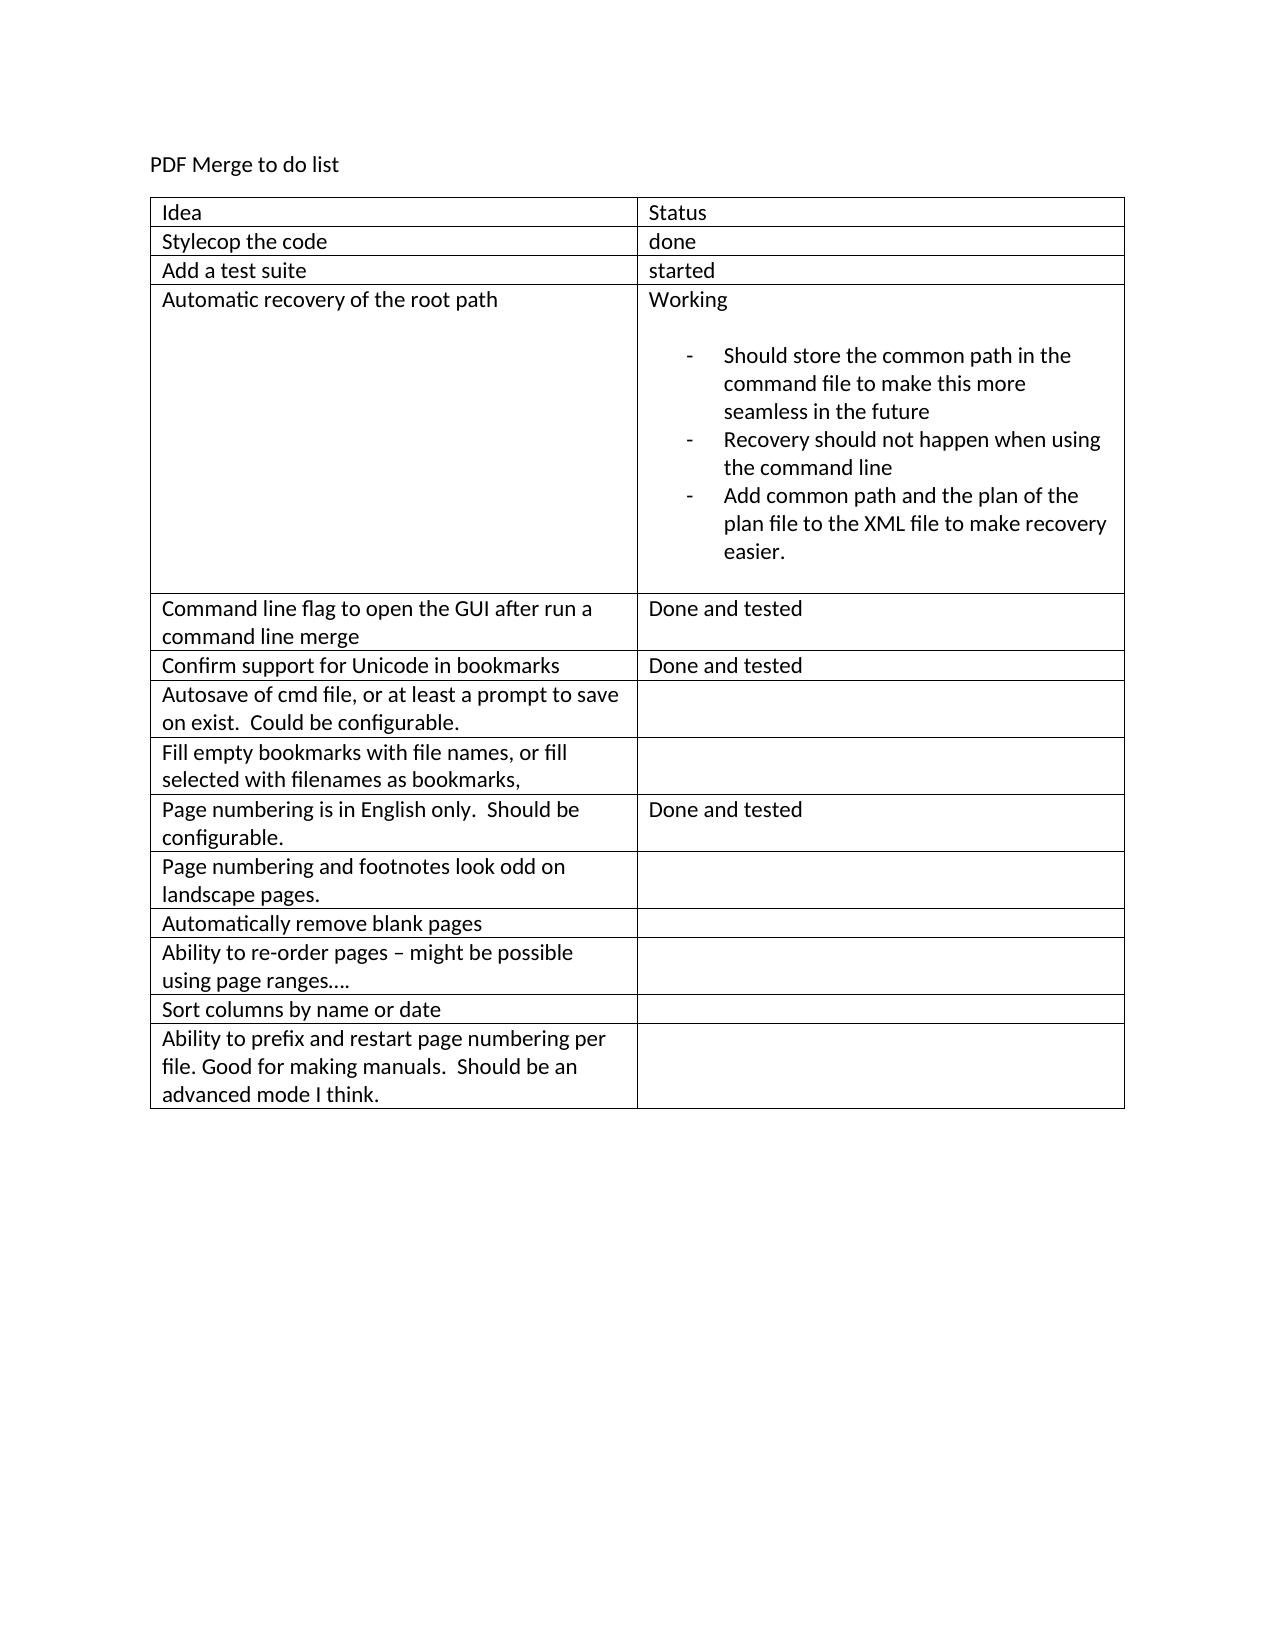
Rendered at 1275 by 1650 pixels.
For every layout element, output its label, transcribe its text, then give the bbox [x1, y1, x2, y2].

table_cell done [638, 227, 1124, 255]
table_cell Automatically remove blank pages [151, 909, 637, 937]
table_cell Autosave of cmd file, or at least a prompt to save on exist. Could be configurable. [151, 681, 637, 737]
table_cell Fill empty bookmarks with file names, or fill selected with filenames as bookmarks, [151, 738, 637, 794]
table_cell started [638, 256, 1124, 284]
table_cell Page numbering and footnotes look odd on landscape pages. [151, 852, 637, 908]
table_cell Done and tested [638, 594, 1124, 650]
table_cell [638, 681, 1124, 737]
table_cell Ability to prefix and restart page numbering per file. Good for making manuals. Should be an advanced mode I think. [151, 1024, 637, 1108]
text PDF Merge to do list [150, 150, 1125, 178]
table_cell Done and tested [638, 651, 1124, 679]
table_cell Add a test suite [151, 256, 637, 284]
table_cell [638, 995, 1124, 1023]
table_cell [638, 852, 1124, 908]
table_cell Done and tested [638, 795, 1124, 851]
table_cell [638, 1024, 1124, 1108]
table_cell [638, 738, 1124, 794]
table_cell Confirm support for Unicode in bookmarks [151, 651, 637, 679]
table_cell Automatic recovery of the root path [151, 285, 637, 593]
table_cell [638, 938, 1124, 994]
table_cell Page numbering is in English only. Should be configurable. [151, 795, 637, 851]
table_header Status [638, 198, 1124, 226]
table_cell [638, 909, 1124, 937]
table_cell Sort columns by name or date [151, 995, 637, 1023]
table_header Idea [151, 198, 637, 226]
table_cell Ability to re-order pages – might be possible using page ranges…. [151, 938, 637, 994]
table_cell Stylecop the code [151, 227, 637, 255]
table_cell Working Should store the common path in the command file to make this more seamless in the future Recovery should not happen when using the command line Add common path and the plan of the plan file to the XML file to make recovery easier. [638, 285, 1124, 593]
table_cell Command line flag to open the GUI after run a command line merge [151, 594, 637, 650]
